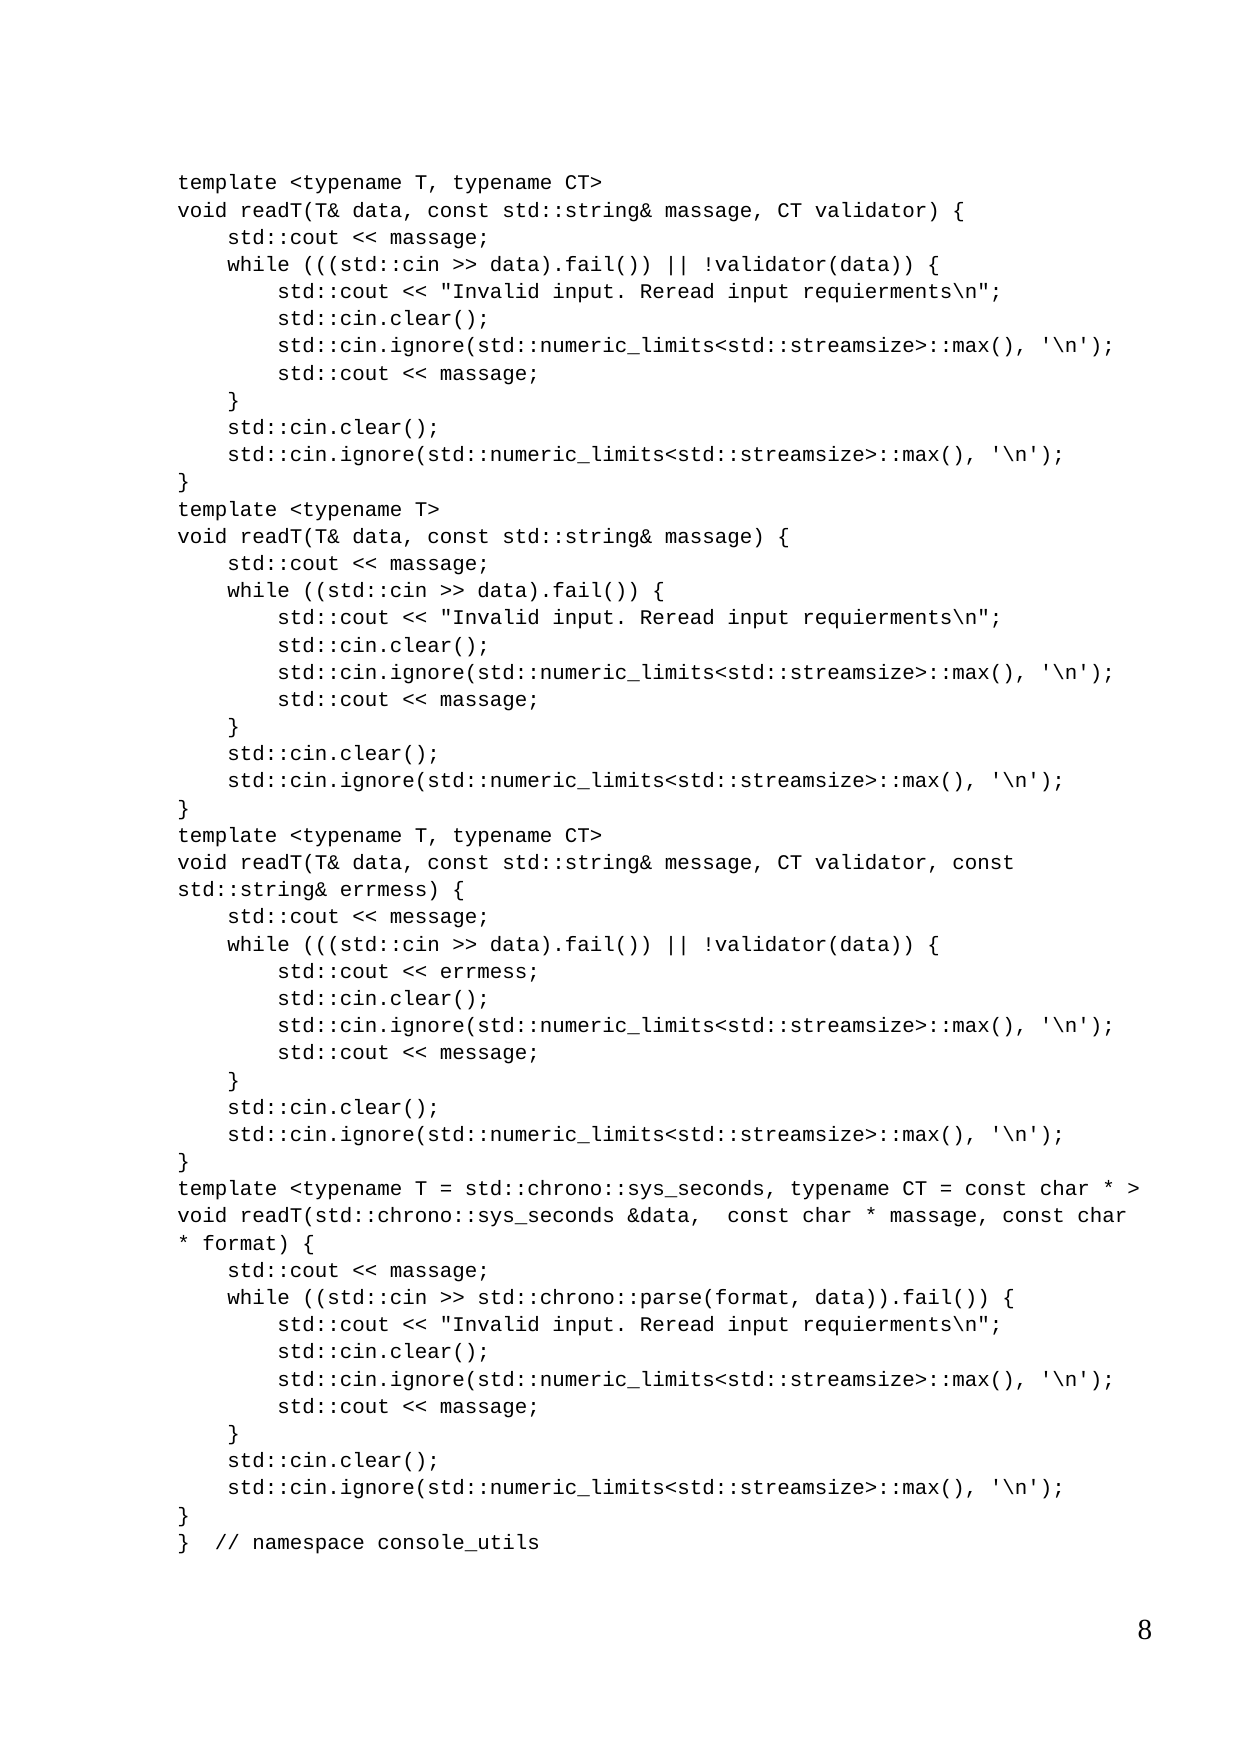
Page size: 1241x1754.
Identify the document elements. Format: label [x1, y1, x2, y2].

text [177, 118, 1152, 1594]
